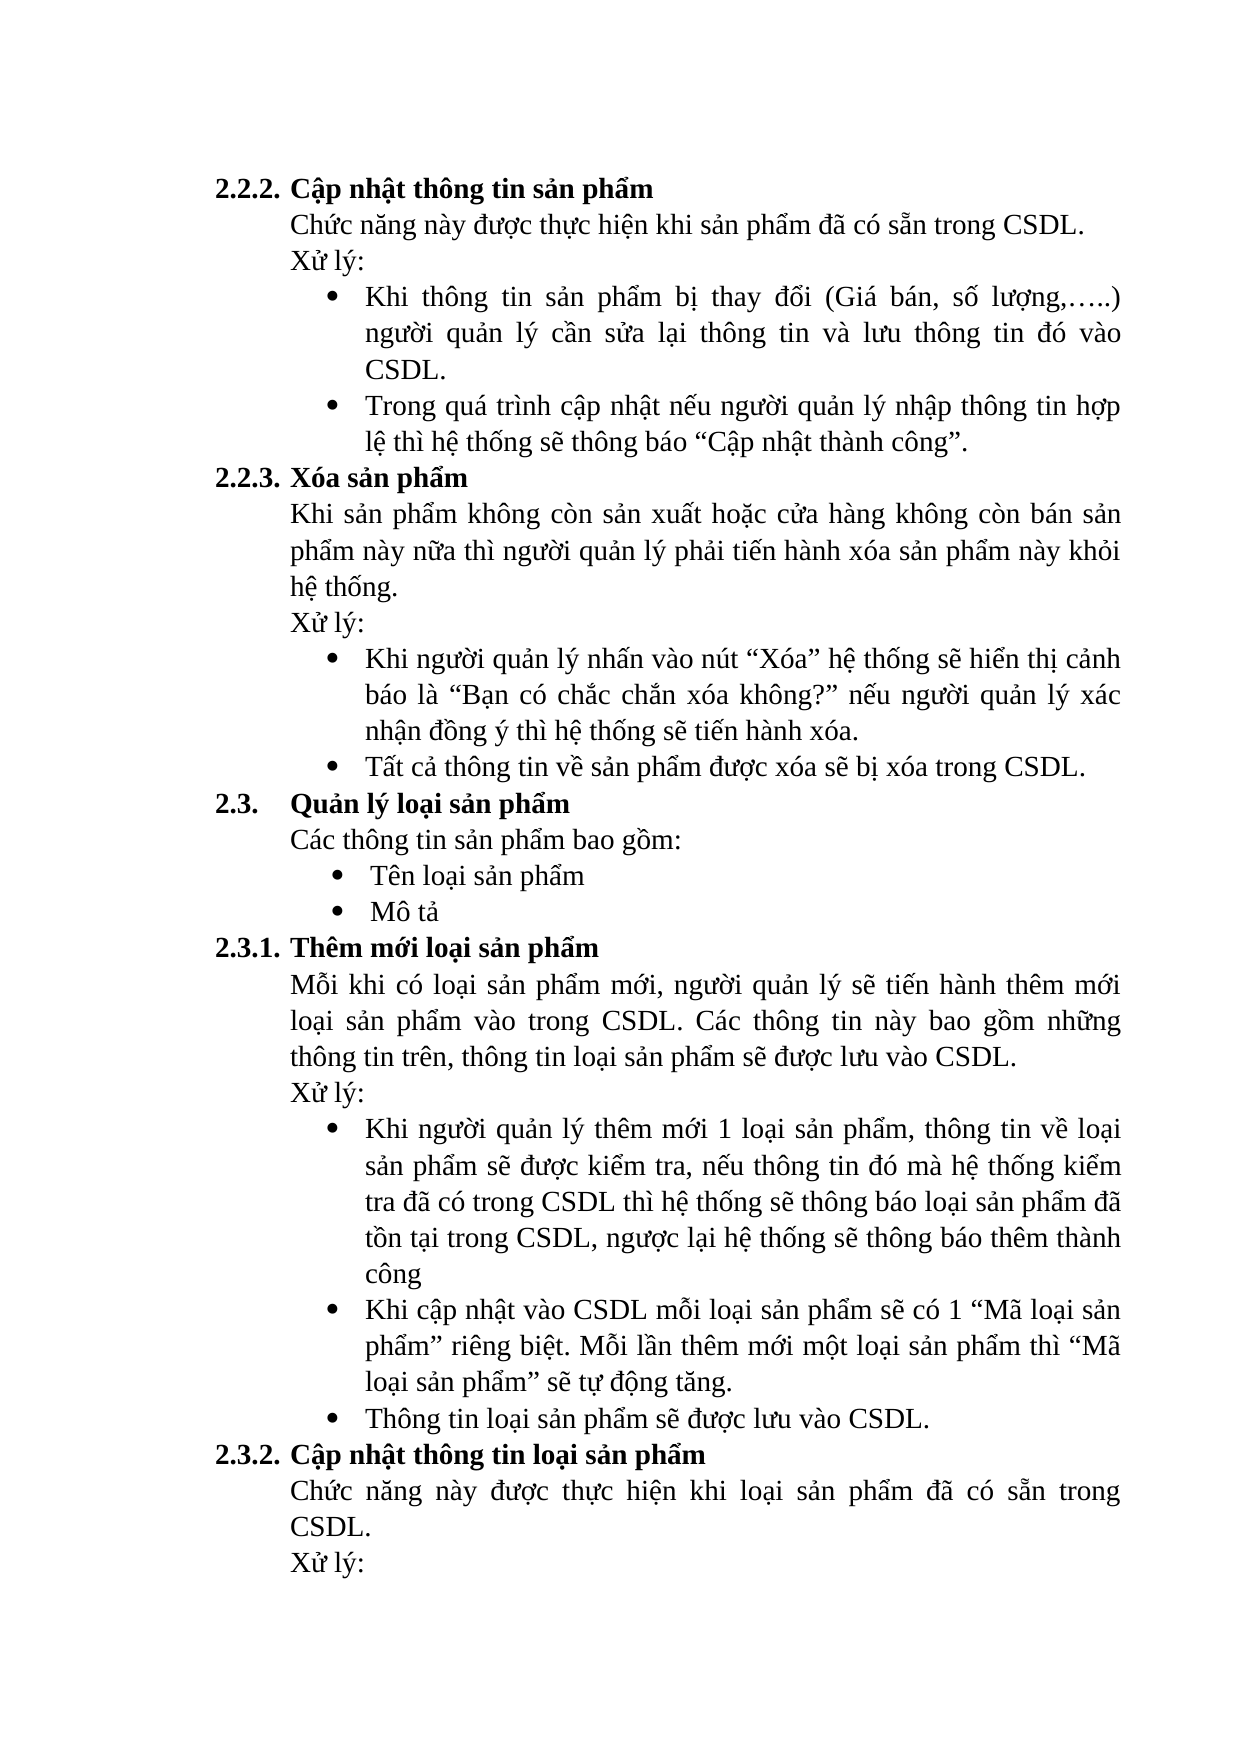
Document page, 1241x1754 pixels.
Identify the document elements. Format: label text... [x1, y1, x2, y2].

list Cập nhật thông tin sản phẩm [215, 171, 1122, 204]
list Xử lý: [290, 243, 1122, 277]
list Các thông tin sản phẩm bao gồm: [290, 822, 1122, 856]
list Thêm mới loại sản phẩm [215, 931, 1122, 964]
list Mô tả [332, 894, 1122, 928]
list Quản lý loại sản phẩm [215, 786, 1122, 819]
list Khi sản phẩm không còn sản xuất hoặc cửa hàng không còn bán sản phẩm này nữa thì người quản lý phải tiến hành xóa sản phẩm này khỏi hệ thống. [290, 496, 1122, 602]
list Xử lý: [290, 605, 1122, 638]
list Chức năng này được thực hiện khi sản phẩm đã có sẵn trong CSDL. [290, 207, 1122, 241]
list Cập nhật thông tin loại sản phẩm [215, 1437, 1122, 1471]
list Thông tin loại sản phẩm sẽ được lưu vào CSDL. [327, 1401, 1122, 1434]
list Xóa sản phẩm [215, 460, 1122, 494]
list Khi thông tin sản phẩm bị thay đổi (Giá bán, số lượng,…..) người quản lý cần sửa lại thông tin và lưu thông tin đó vào CSDL. [327, 279, 1122, 385]
list Xử lý: [290, 1075, 1122, 1109]
list Khi người quản lý thêm mới 1 loại sản phẩm, thông tin về loại sản phẩm sẽ được kiểm tra, nếu thông tin đó mà hệ thống kiểm tra đã có trong CSDL thì hệ thống sẽ thông báo loại sản phẩm đã tồn tại trong CSDL, ngược lại hệ thống sẽ thông báo thêm thành công [327, 1111, 1122, 1289]
list Chức năng này được thực hiện khi loại sản phẩm đã có sẵn trong CSDL. [290, 1473, 1122, 1543]
list Tất cả thông tin về sản phẩm được xóa sẽ bị xóa trong CSDL. [327, 749, 1122, 783]
list Xử lý: [290, 1545, 1122, 1579]
list Trong quá trình cập nhật nếu người quản lý nhập thông tin hợp lệ thì hệ thống sẽ thông báo “Cập nhật thành công”. [327, 388, 1122, 458]
list Mỗi khi có loại sản phẩm mới, người quản lý sẽ tiến hành thêm mới loại sản phẩm vào trong CSDL. Các thông tin này bao gồm những thông tin trên, thông tin loại sản phẩm sẽ được lưu vào CSDL. [290, 967, 1122, 1073]
list Khi người quản lý nhấn vào nút “Xóa” hệ thống sẽ hiển thị cảnh báo là “Bạn có chắc chắn xóa không?” nếu người quản lý xác nhận đồng ý thì hệ thống sẽ tiến hành xóa. [327, 641, 1122, 747]
list Tên loại sản phẩm [332, 858, 1122, 892]
list Khi cập nhật vào CSDL mỗi loại sản phẩm sẽ có 1 “Mã loại sản phẩm” riêng biệt. Mỗi lần thêm mới một loại sản phẩm thì “Mã loại sản phẩm” sẽ tự động tăng. [327, 1292, 1122, 1398]
